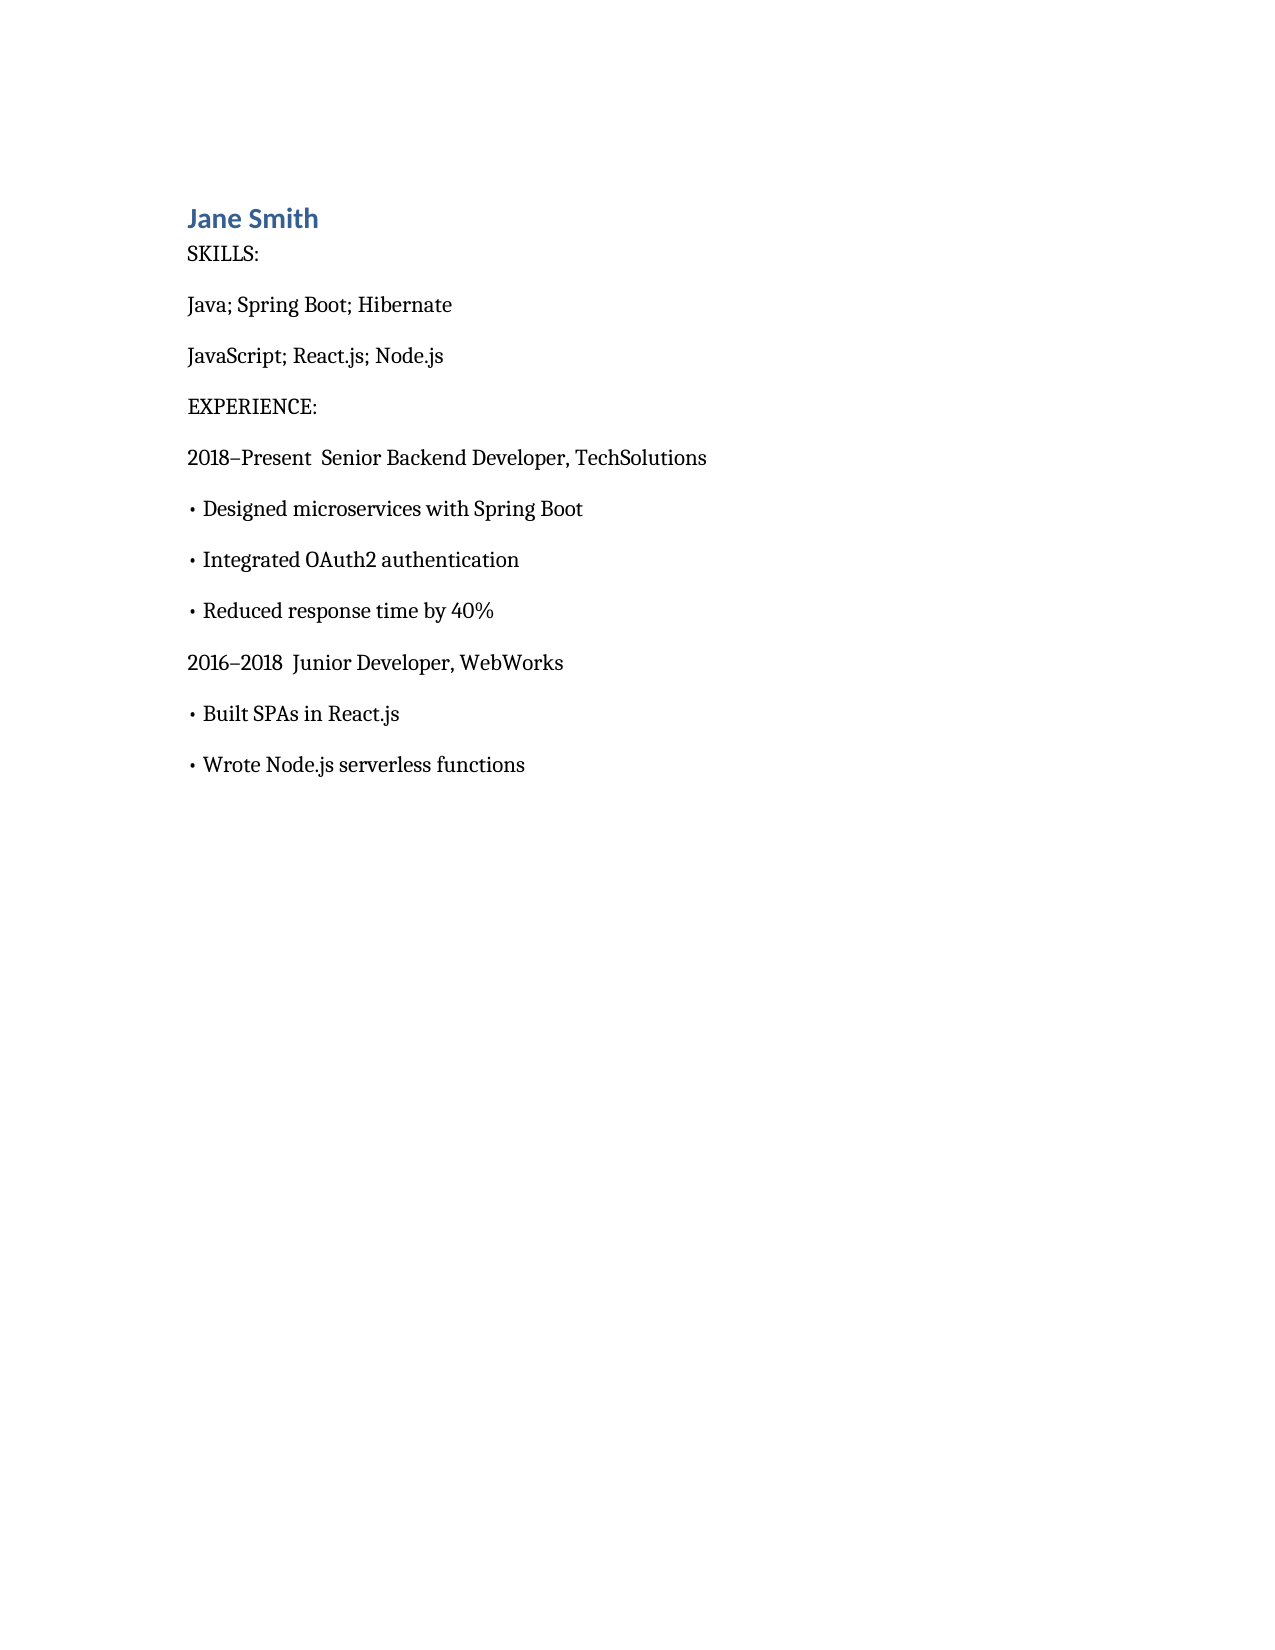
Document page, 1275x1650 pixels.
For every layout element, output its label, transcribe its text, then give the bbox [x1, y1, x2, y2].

text Java; Spring Boot; Hibernate [187, 292, 1087, 318]
text • Integrated OAuth2 authentication [187, 547, 1087, 573]
text • Wrote Node.js serverless functions [187, 751, 1087, 778]
text JavaScript; React.js; Node.js [187, 343, 1087, 369]
text 2018–Present Senior Backend Developer, TechSolutions [187, 445, 1087, 471]
text • Designed microservices with Spring Boot [187, 496, 1087, 522]
subtitle Jane Smith [187, 200, 1087, 236]
text • Reduced response time by 40% [187, 598, 1087, 624]
text • Built SPAs in React.js [187, 700, 1087, 727]
text 2016–2018 Junior Developer, WebWorks [187, 649, 1087, 676]
text SKILLS: [187, 241, 1087, 267]
text EXPERIENCE: [187, 394, 1087, 420]
